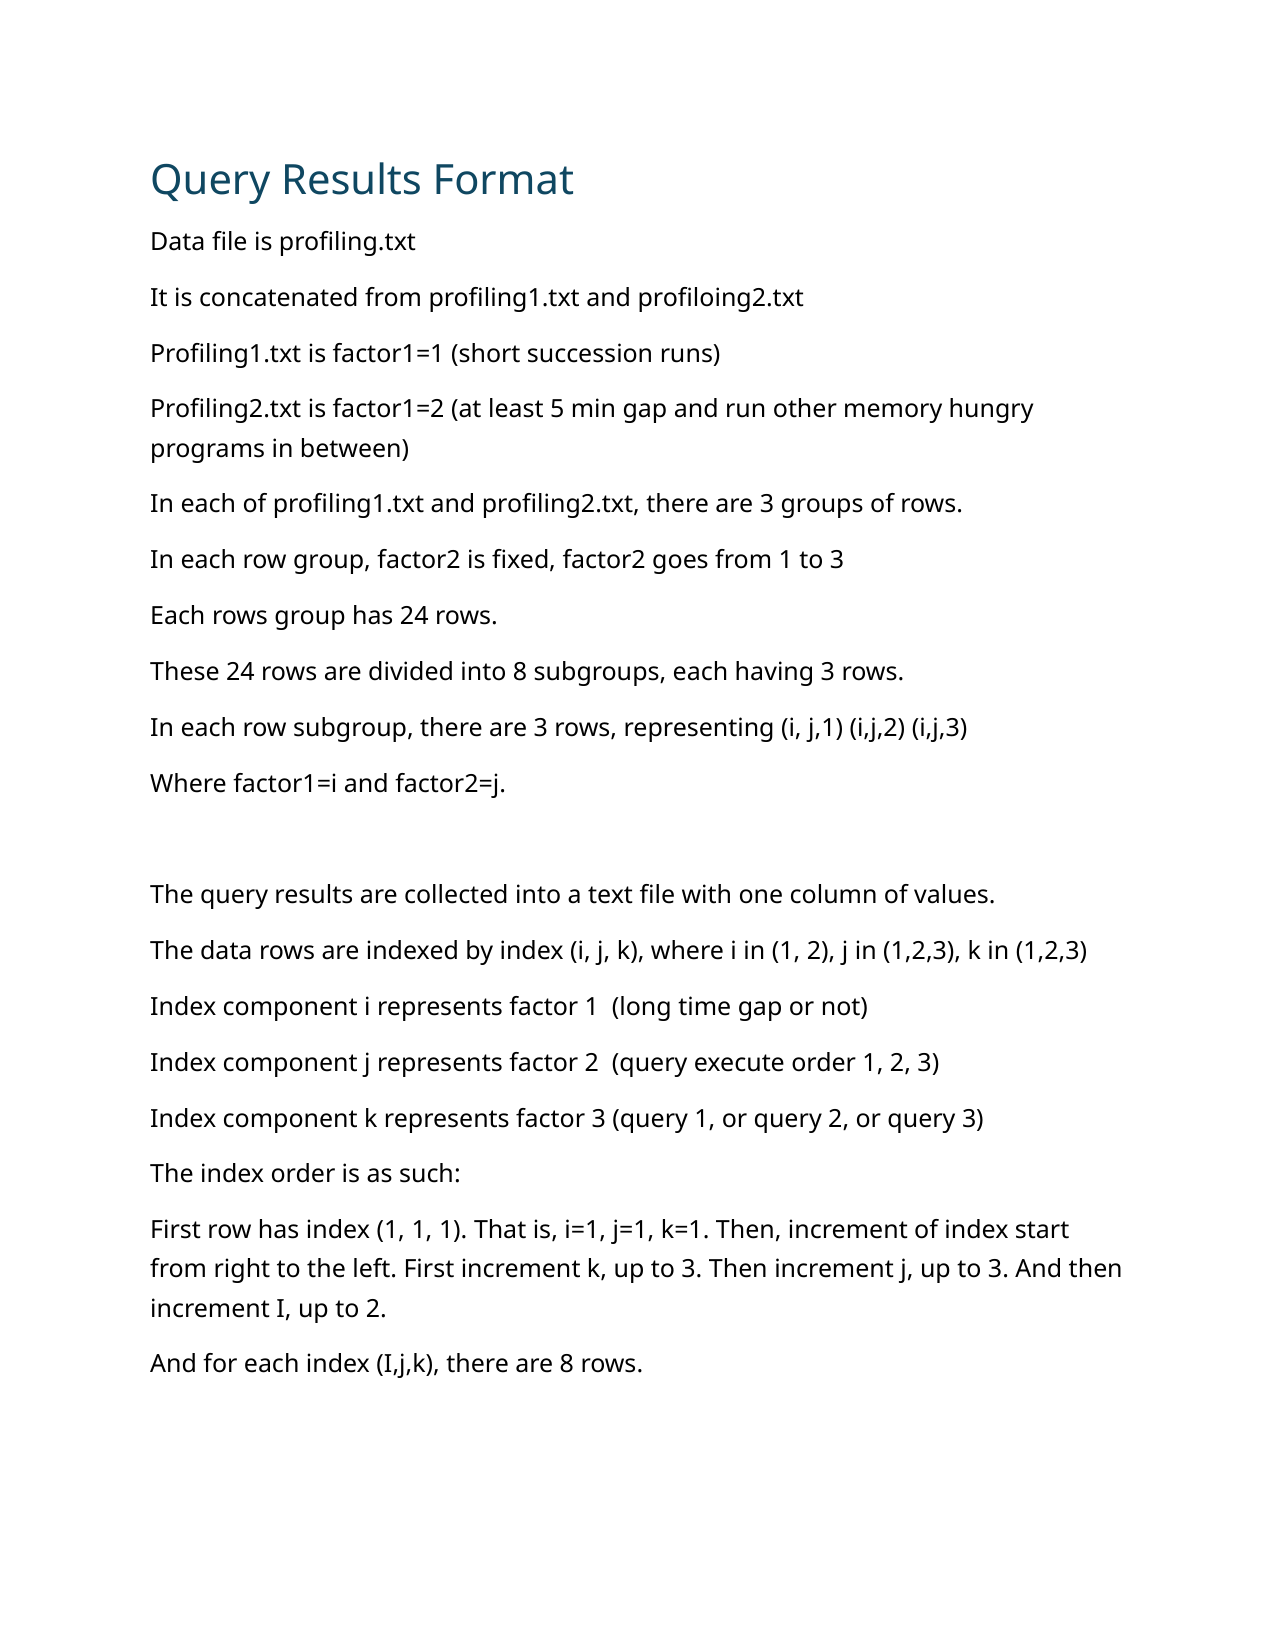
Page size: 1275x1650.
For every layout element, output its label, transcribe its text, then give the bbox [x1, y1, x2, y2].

text The data rows are indexed by index (i, j, k), where i in (1, 2), j in (1,2,3), k in (1,2,3) [150, 933, 1125, 967]
subtitle Query Results Format [150, 150, 1125, 207]
text Where factor1=i and factor2=j. [150, 765, 1125, 799]
text These 24 rows are divided into 8 subgroups, each having 3 rows. [150, 653, 1125, 688]
text Each rows group has 24 rows. [150, 598, 1125, 632]
text And for each index (I,j,k), there are 8 rows. [150, 1346, 1125, 1380]
text In each row group, factor2 is fixed, factor2 goes from 1 to 3 [150, 542, 1125, 576]
text In each row subgroup, there are 3 rows, representing (i, j,1) (i,j,2) (i,j,3) [150, 709, 1125, 743]
text The query results are collected into a text file with one column of values. [150, 877, 1125, 911]
text It is concatenated from profiling1.txt and profiloing2.txt [150, 279, 1125, 313]
text In each of profiling1.txt and profiling2.txt, there are 3 groups of rows. [150, 486, 1125, 520]
text Profiling2.txt is factor1=2 (at least 5 min gap and run other memory hungry programs in between) [150, 391, 1125, 464]
text Data file is profiling.txt [150, 223, 1125, 258]
text Index component i represents factor 1 (long time gap or not) [150, 988, 1125, 1023]
text Index component k represents factor 3 (query 1, or query 2, or query 3) [150, 1100, 1125, 1134]
text Profiling1.txt is factor1=1 (short succession runs) [150, 335, 1125, 369]
text First row has index (1, 1, 1). That is, i=1, j=1, k=1. Then, increment of index start from right to the left. First increment k, up to 3. Then increment j, up to 3. And then increment I, up to 2. [150, 1212, 1125, 1324]
text The index order is as such: [150, 1156, 1125, 1190]
text Index component j represents factor 2 (query execute order 1, 2, 3) [150, 1044, 1125, 1078]
